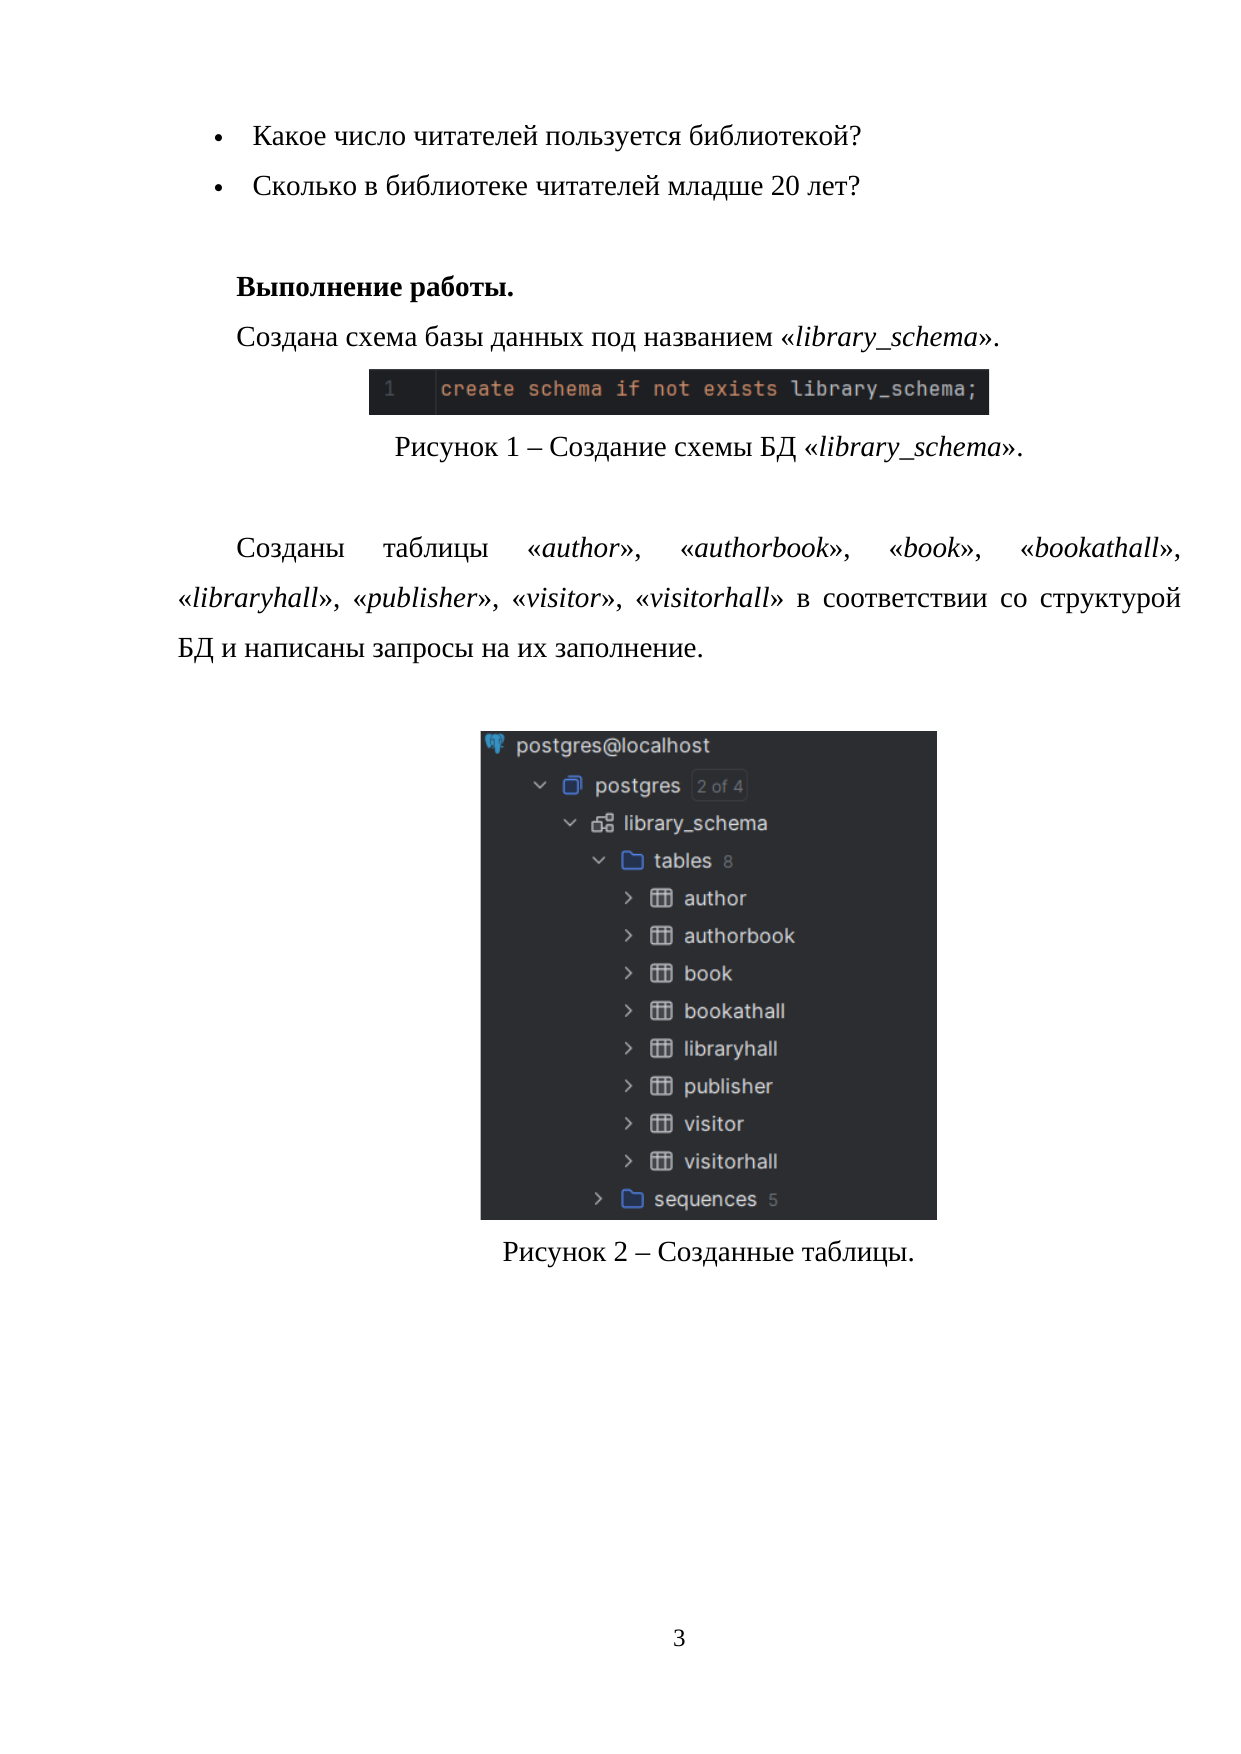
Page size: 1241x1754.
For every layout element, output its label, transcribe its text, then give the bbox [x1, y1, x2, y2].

text Созданы таблицы «author», «authorbook», «book», «bookathall», «libraryhall», «publisher», «visitor», «visitorhall» в соответствии со структурой БД и написаны запросы на их заполнение. [177, 530, 1181, 664]
text Выполнение работы. [177, 269, 1181, 303]
picture [369, 369, 990, 415]
text Рисунок 2 – Созданные таблицы. [177, 1234, 1181, 1268]
text Рисунок 1 – Создание схемы БД «library_schema». [177, 429, 1181, 463]
list Сколько в библиотеке читателей младше 20 лет? [215, 168, 1181, 202]
list Какое число читателей пользуется библиотекой? [215, 118, 1181, 152]
text Создана схема базы данных под названием «library_schema». [177, 319, 1181, 353]
picture [480, 731, 937, 1220]
